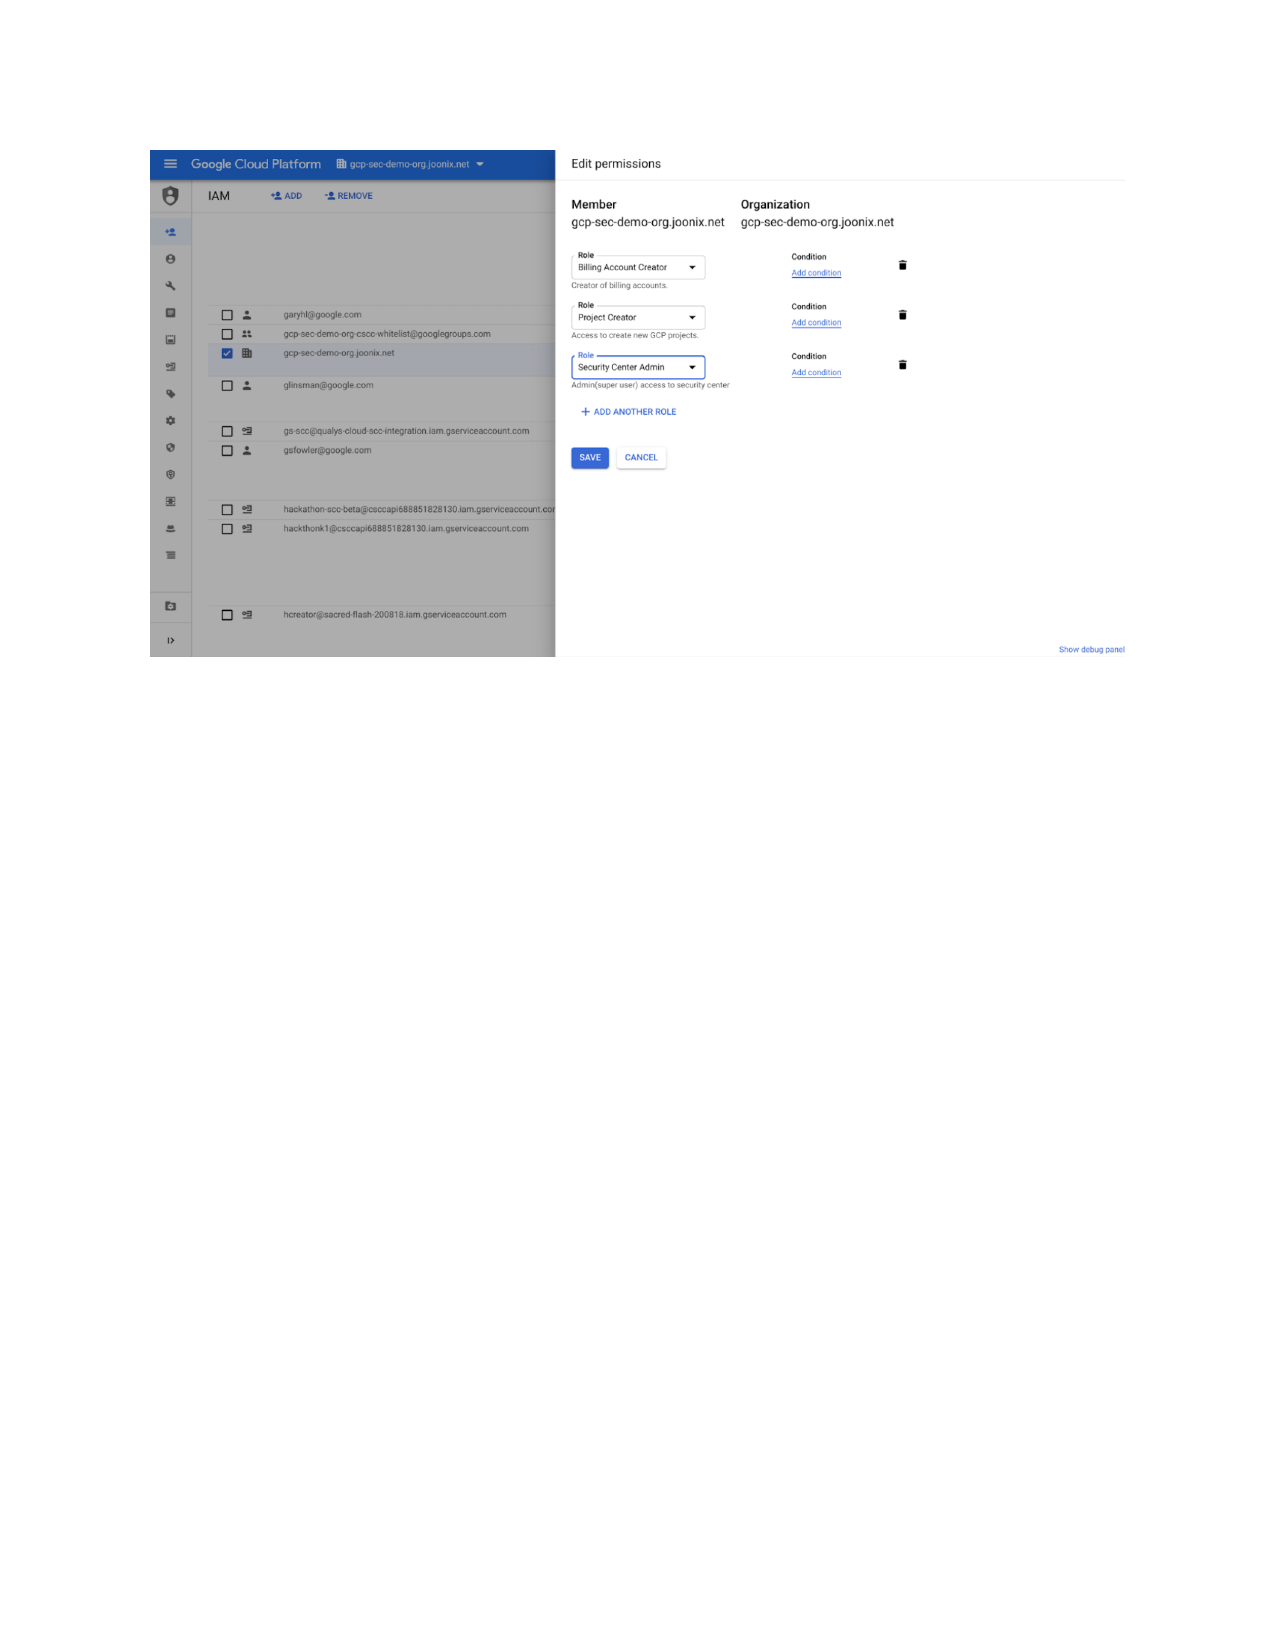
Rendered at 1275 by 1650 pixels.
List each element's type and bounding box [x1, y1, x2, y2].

picture [150, 150, 1125, 657]
